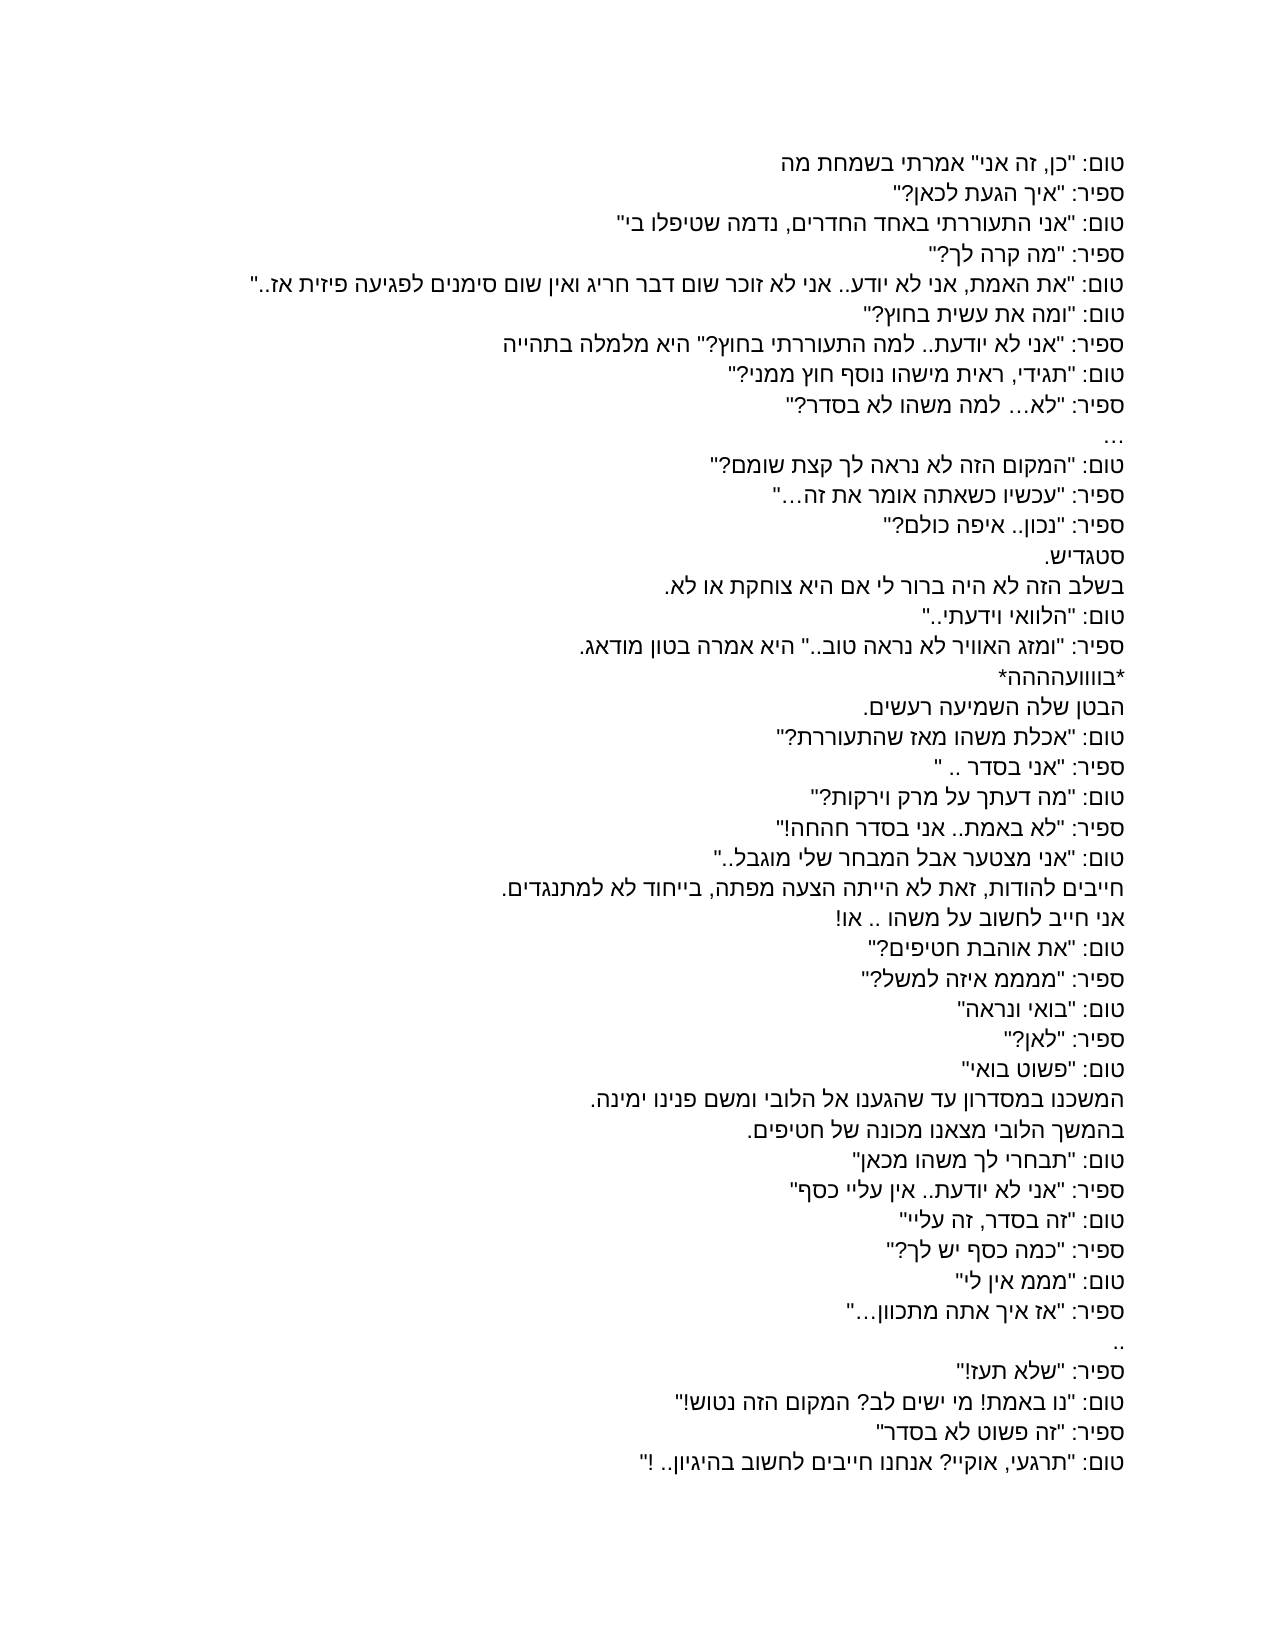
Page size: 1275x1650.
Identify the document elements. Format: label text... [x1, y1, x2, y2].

text .. [150, 1328, 1125, 1354]
text טום: "הלוואי וידעתי.." [150, 603, 1125, 629]
text ספיר: "אני לא יודעת.. למה התעוררתי בחוץ?" היא מלמלה בתהייה [150, 331, 1125, 358]
text ספיר: "לא באמת.. אני בסדר חהחה!" [150, 814, 1125, 841]
text טום: "ומה את עשית בחוץ?" [150, 301, 1125, 327]
text ספיר: "נכון.. איפה כולם?" [150, 512, 1125, 539]
text טום: "אני התעוררתי באחד החדרים, נדמה שטיפלו בי" [150, 210, 1125, 237]
text טום: "המקום הזה לא נראה לך קצת שומם?" [150, 452, 1125, 478]
text ספיר: "אני לא יודעת.. אין עליי כסף" [150, 1177, 1125, 1203]
text ספיר: "אז איך אתה מתכוון…" [150, 1298, 1125, 1324]
text ספיר: "מה קרה לך?" [150, 241, 1125, 267]
text טום: "מה דעתך על מרק וירקות?" [150, 784, 1125, 811]
text טום: "את האמת, אני לא יודע.. אני לא זוכר שום דבר חריג ואין שום סימנים לפגיעה פיזית אז.." [150, 271, 1125, 297]
text ספיר: "לא… למה משהו לא בסדר?" [150, 392, 1125, 418]
text טום: "את אוהבת חטיפים?" [150, 935, 1125, 962]
text הבטן שלה השמיעה רעשים. [150, 694, 1125, 720]
text טום: "זה בסדר, זה עליי" [150, 1207, 1125, 1234]
text … [150, 422, 1125, 448]
text טום: "כן, זה אני" אמרתי בשמחת מה [150, 150, 1125, 176]
text ספיר: "שלא תעז!" [150, 1358, 1125, 1385]
text טום: "תבחרי לך משהו מכאן" [150, 1147, 1125, 1173]
text ספיר: "אני בסדר .. " [150, 754, 1125, 781]
text ספיר: "לאן?" [150, 1026, 1125, 1052]
text טום: "פשוט בואי" [150, 1056, 1125, 1083]
text ספיר: "זה פשוט לא בסדר" [150, 1419, 1125, 1445]
text טום: "נו באמת! מי ישים לב? המקום הזה נטוש!" [150, 1388, 1125, 1415]
text *בוווועהההה* [150, 663, 1125, 690]
text ספיר: "עכשיו כשאתה אומר את זה…" [150, 482, 1125, 509]
text בהמשך הלובי מצאנו מכונה של חטיפים. [150, 1117, 1125, 1143]
text טום: "תגידי, ראית מישהו נוסף חוץ ממני?" [150, 361, 1125, 388]
text אני חייב לחשוב על משהו .. או! [150, 905, 1125, 932]
text טום: "אני מצטער אבל המבחר שלי מוגבל.." [150, 845, 1125, 871]
text בשלב הזה לא היה ברור לי אם היא צוחקת או לא. [150, 573, 1125, 599]
text סטגדיש. [150, 543, 1125, 569]
text ספיר: "איך הגעת לכאן?" [150, 180, 1125, 207]
text המשכנו במסדרון עד שהגענו אל הלובי ומשם פנינו ימינה. [150, 1086, 1125, 1113]
text טום: "בואי ונראה" [150, 996, 1125, 1022]
text ספיר: "ומזג האוויר לא נראה טוב.." היא אמרה בטון מודאג. [150, 633, 1125, 660]
text טום: "אכלת משהו מאז שהתעוררת?" [150, 724, 1125, 750]
text ספיר: "כמה כסף יש לך?" [150, 1237, 1125, 1264]
text ספיר: "ממממ איזה למשל?" [150, 966, 1125, 992]
text טום: "תרגעי, אוקיי? אנחנו חייבים לחשוב בהיגיון.. !" [150, 1449, 1125, 1475]
text טום: "מממ אין לי" [150, 1268, 1125, 1294]
text חייבים להודות, זאת לא הייתה הצעה מפתה, בייחוד לא למתנגדים. [150, 875, 1125, 901]
